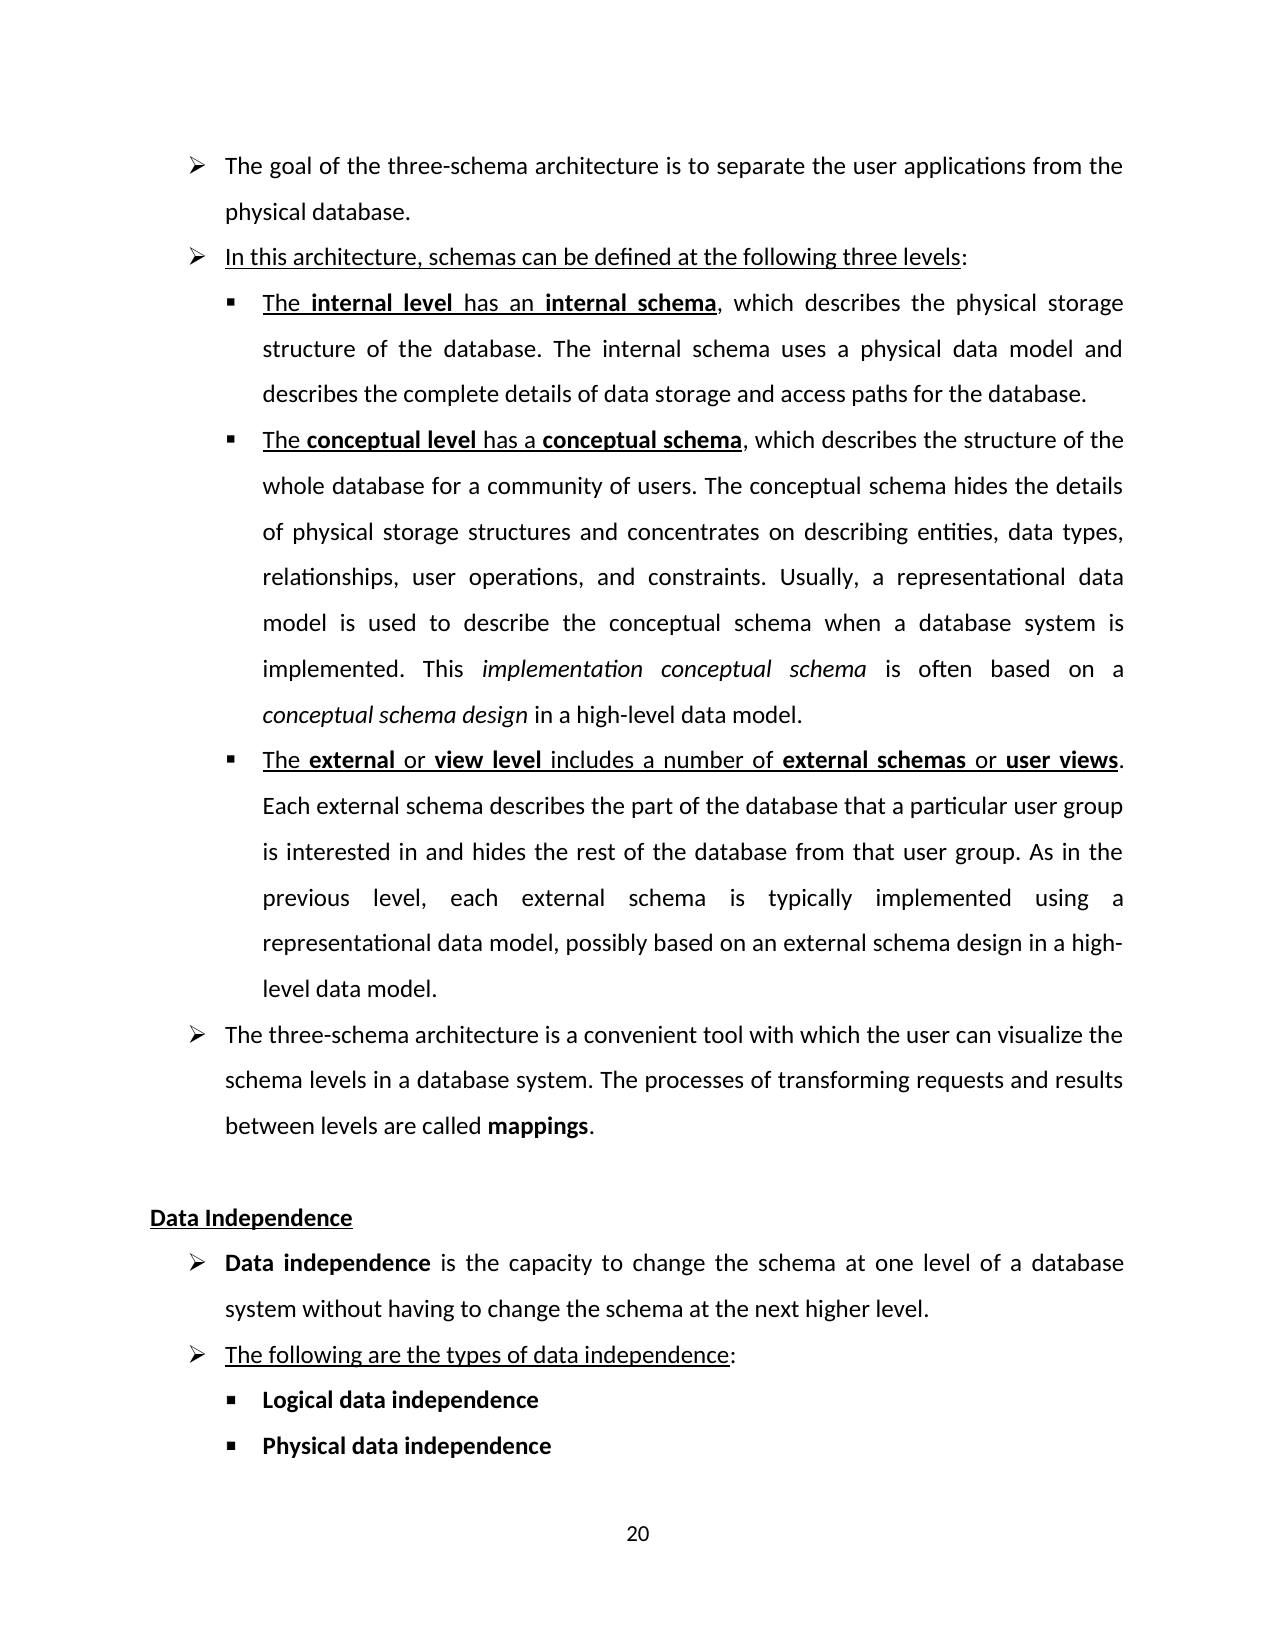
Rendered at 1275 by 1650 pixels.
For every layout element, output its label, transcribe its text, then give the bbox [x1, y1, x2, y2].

list The goal of the three-schema architecture is to separate the user applications from the physical database. [187, 150, 1125, 226]
list Logical data independence [225, 1385, 1125, 1415]
text Data Independence [150, 1202, 1125, 1232]
list The conceptual level has a conceptual schema, which describes the structure of the whole database for a community of users. The conceptual schema hides the details of physical storage structures and concentrates on describing entities, data types, relationships, user operations, and constraints. Usually, a representational data model is used to describe the conceptual schema when a database system is implemented. This implementation conceptual schema is often based on a conceptual schema design in a high-level data model. [225, 424, 1125, 729]
list The following are the types of data independence: [187, 1339, 1125, 1369]
list The external or view level includes a number of external schemas or user views. Each external schema describes the part of the database that a particular user group is interested in and hides the rest of the database from that user group. As in the previous level, each external schema is typically implemented using a representational data model, possibly based on an external schema design in a high-level data model. [225, 744, 1125, 1004]
list The three-schema architecture is a convenient tool with which the user can visualize the schema levels in a database system. The processes of transforming requests and results between levels are called mappings. [187, 1019, 1125, 1141]
list Physical data independence [225, 1430, 1125, 1461]
list Data independence is the capacity to change the schema at one level of a database system without having to change the schema at the next higher level. [187, 1247, 1125, 1324]
list The internal level has an internal schema, which describes the physical storage structure of the database. The internal schema uses a physical data model and describes the complete details of data storage and access paths for the database. [225, 287, 1125, 409]
list In this architecture, schemas can be defined at the following three levels: [187, 241, 1125, 272]
